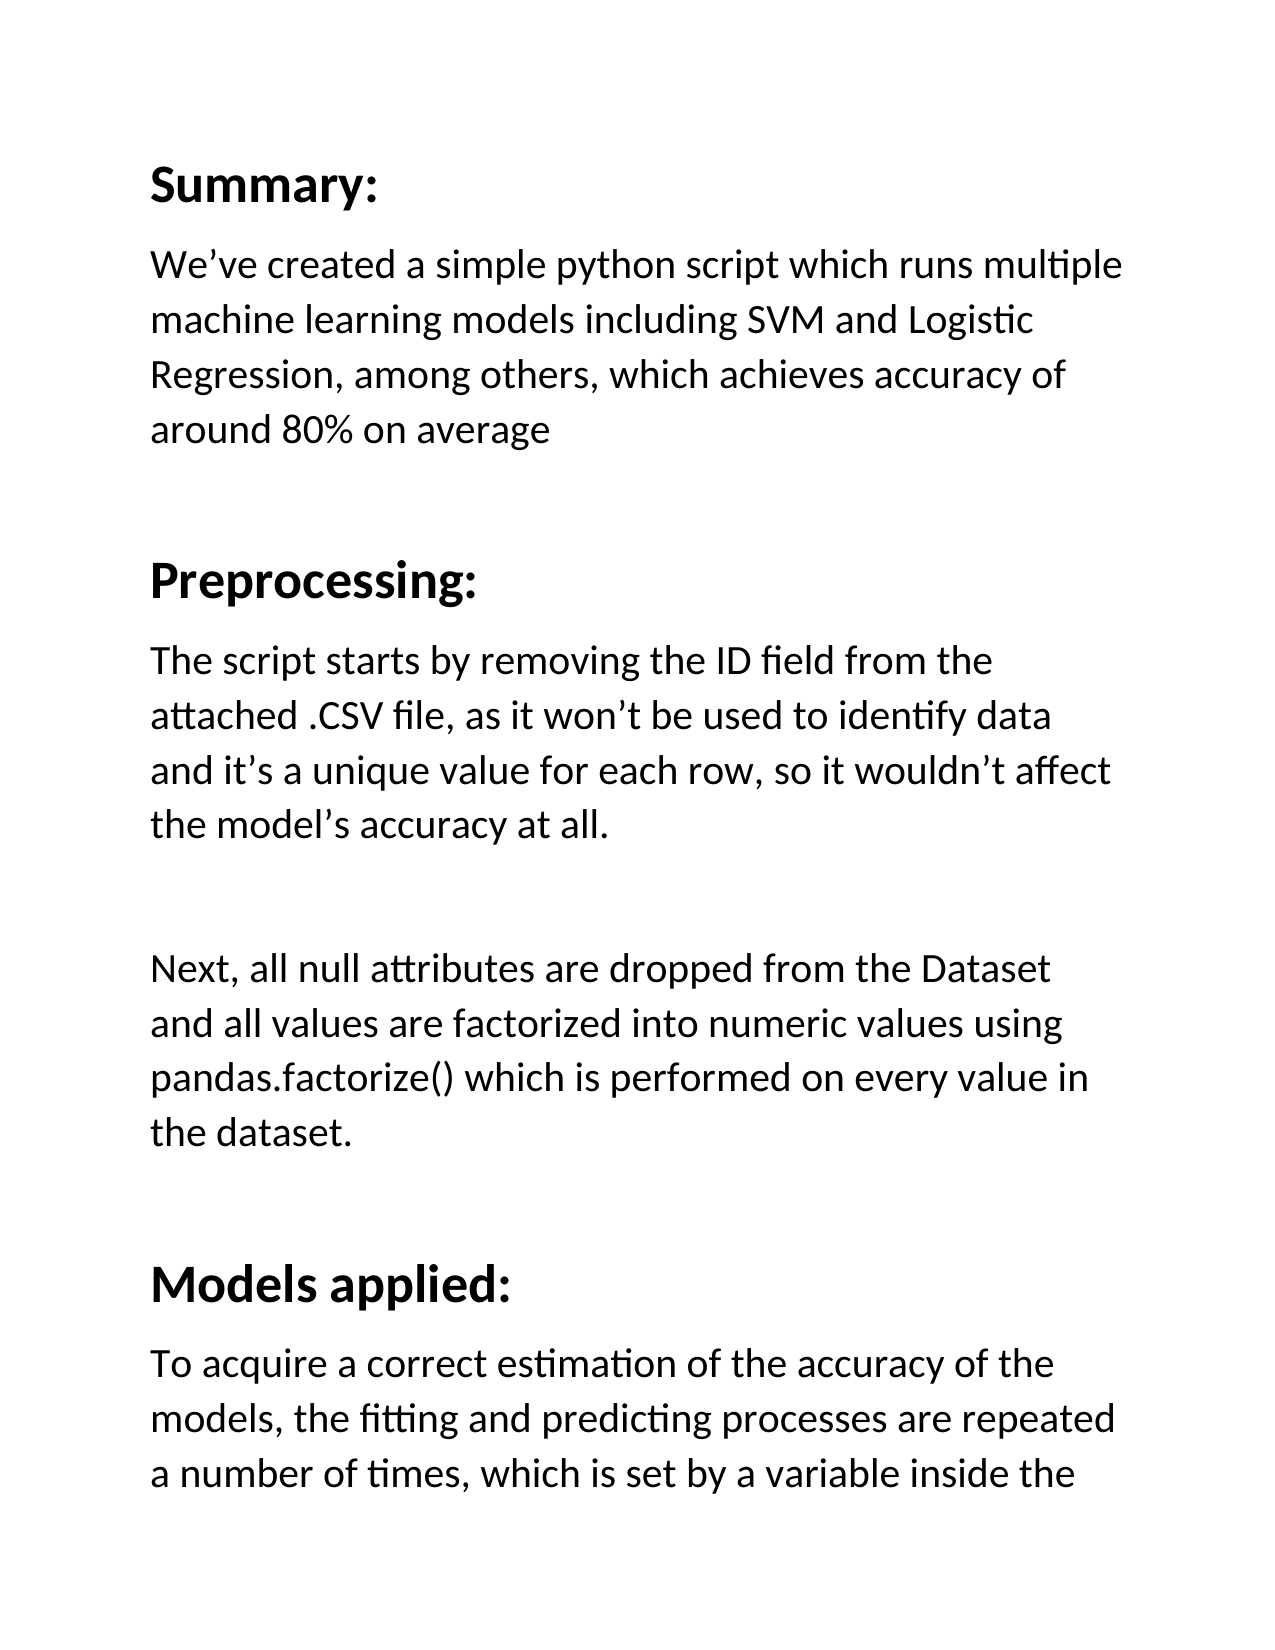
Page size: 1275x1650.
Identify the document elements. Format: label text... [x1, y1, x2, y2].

text The script starts by removing the ID field from the attached .CSV file, as it won’t be used to identify data and it’s a unique value for each row, so it wouldn’t affect the model’s accuracy at all. [150, 634, 1125, 849]
text Preprocessing: [150, 546, 1125, 612]
text Next, all null attributes are dropped from the Dataset and all values are factorized into numeric values using pandas.factorize() which is performed on every value in the dataset. [150, 942, 1125, 1157]
text We’ve created a simple python script which runs multiple machine learning models including SVM and Logistic Regression, among others, which achieves accuracy of around 80% on average [150, 238, 1125, 453]
text Models applied: [150, 1249, 1125, 1316]
text Summary: [150, 150, 1125, 216]
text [150, 1337, 1125, 1498]
